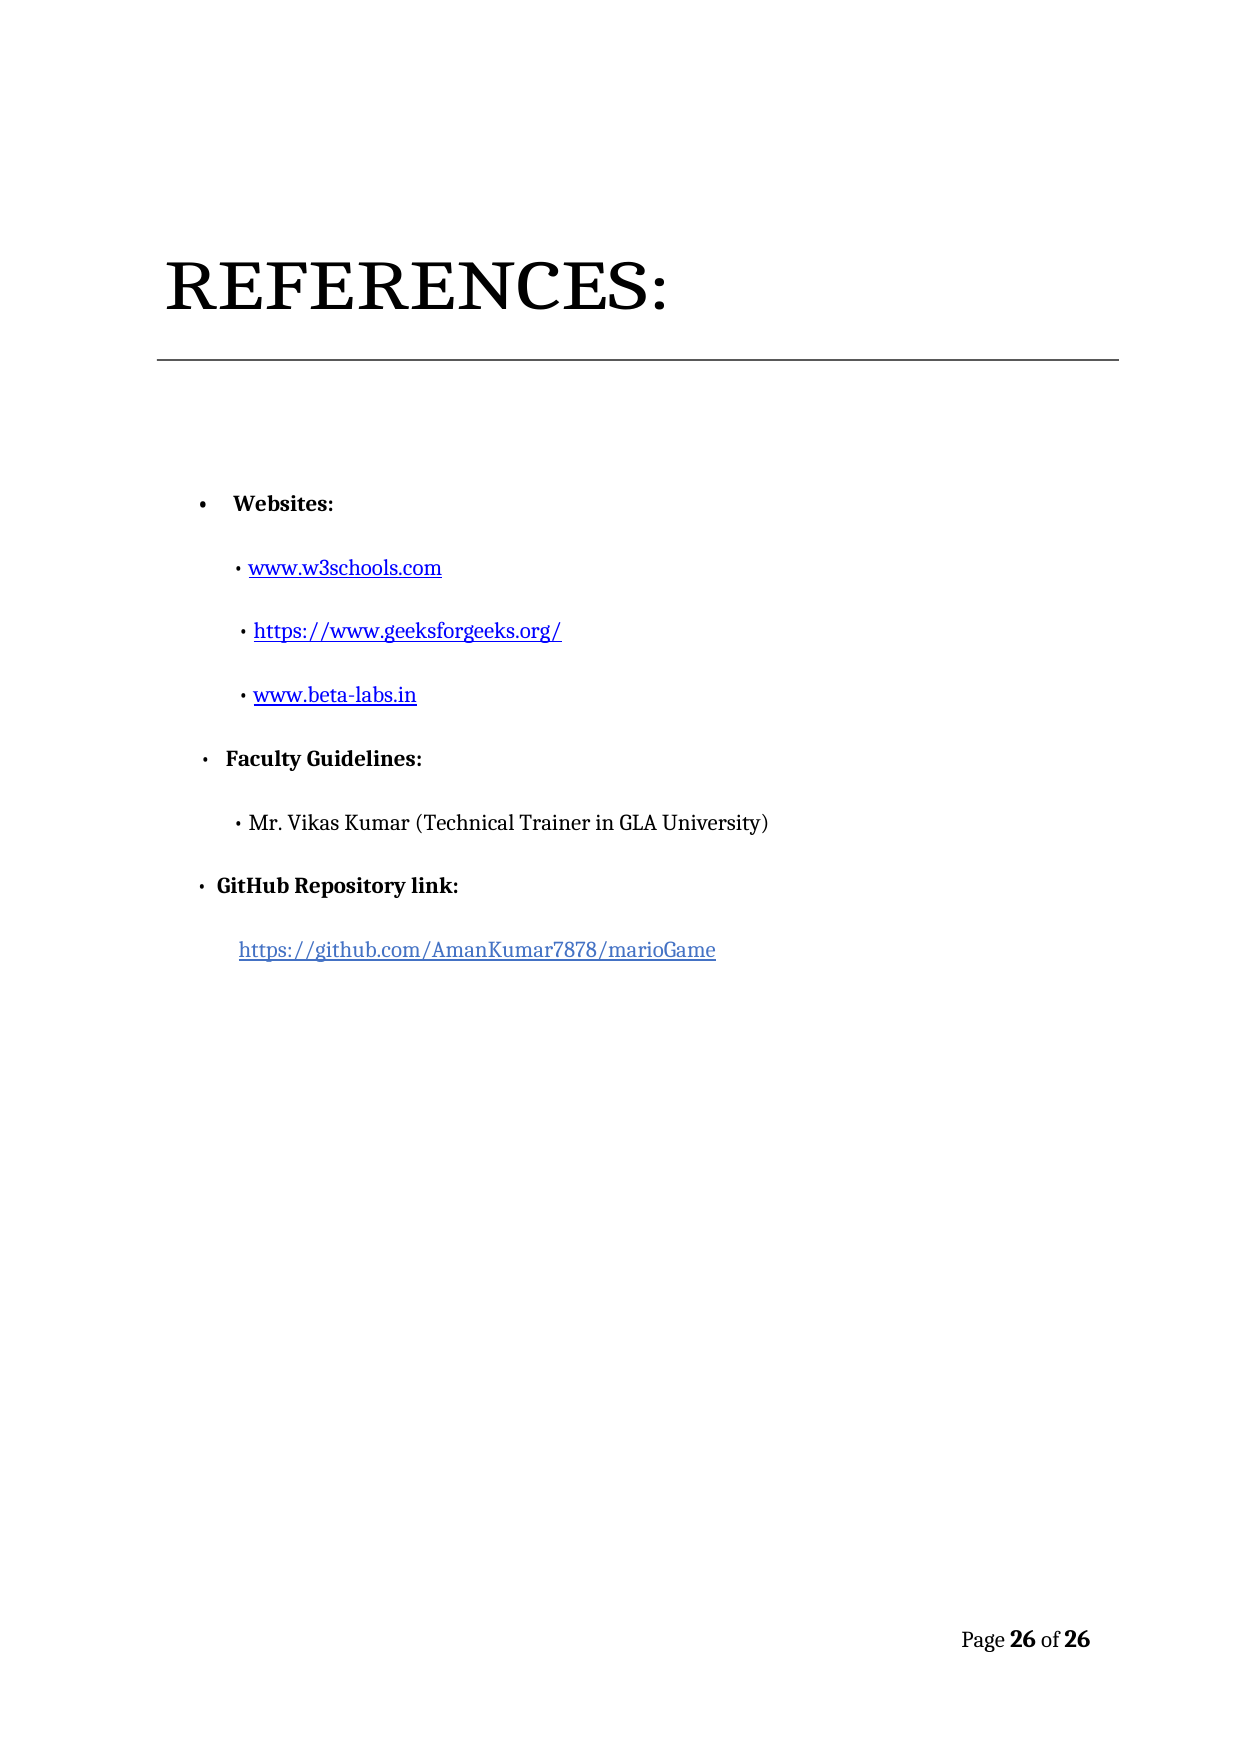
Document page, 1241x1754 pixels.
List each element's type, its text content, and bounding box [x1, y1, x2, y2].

list Websites: [198, 491, 1027, 517]
list • www.w3schools.com [233, 554, 1027, 581]
text • Faculty Guidelines: [66, 746, 1027, 772]
list • www.beta-labs.in [233, 682, 1027, 708]
text • GitHub Repository link: [66, 873, 1027, 899]
list • Mr. Vikas Kumar (Technical Trainer in GLA University) [233, 809, 1027, 836]
list • https://www.geeksforgeeks.org/ [233, 618, 1027, 644]
subtitle REFERENCES: [164, 247, 1090, 327]
list https://github.com/AmanKumar7878/marioGame [233, 937, 1027, 963]
